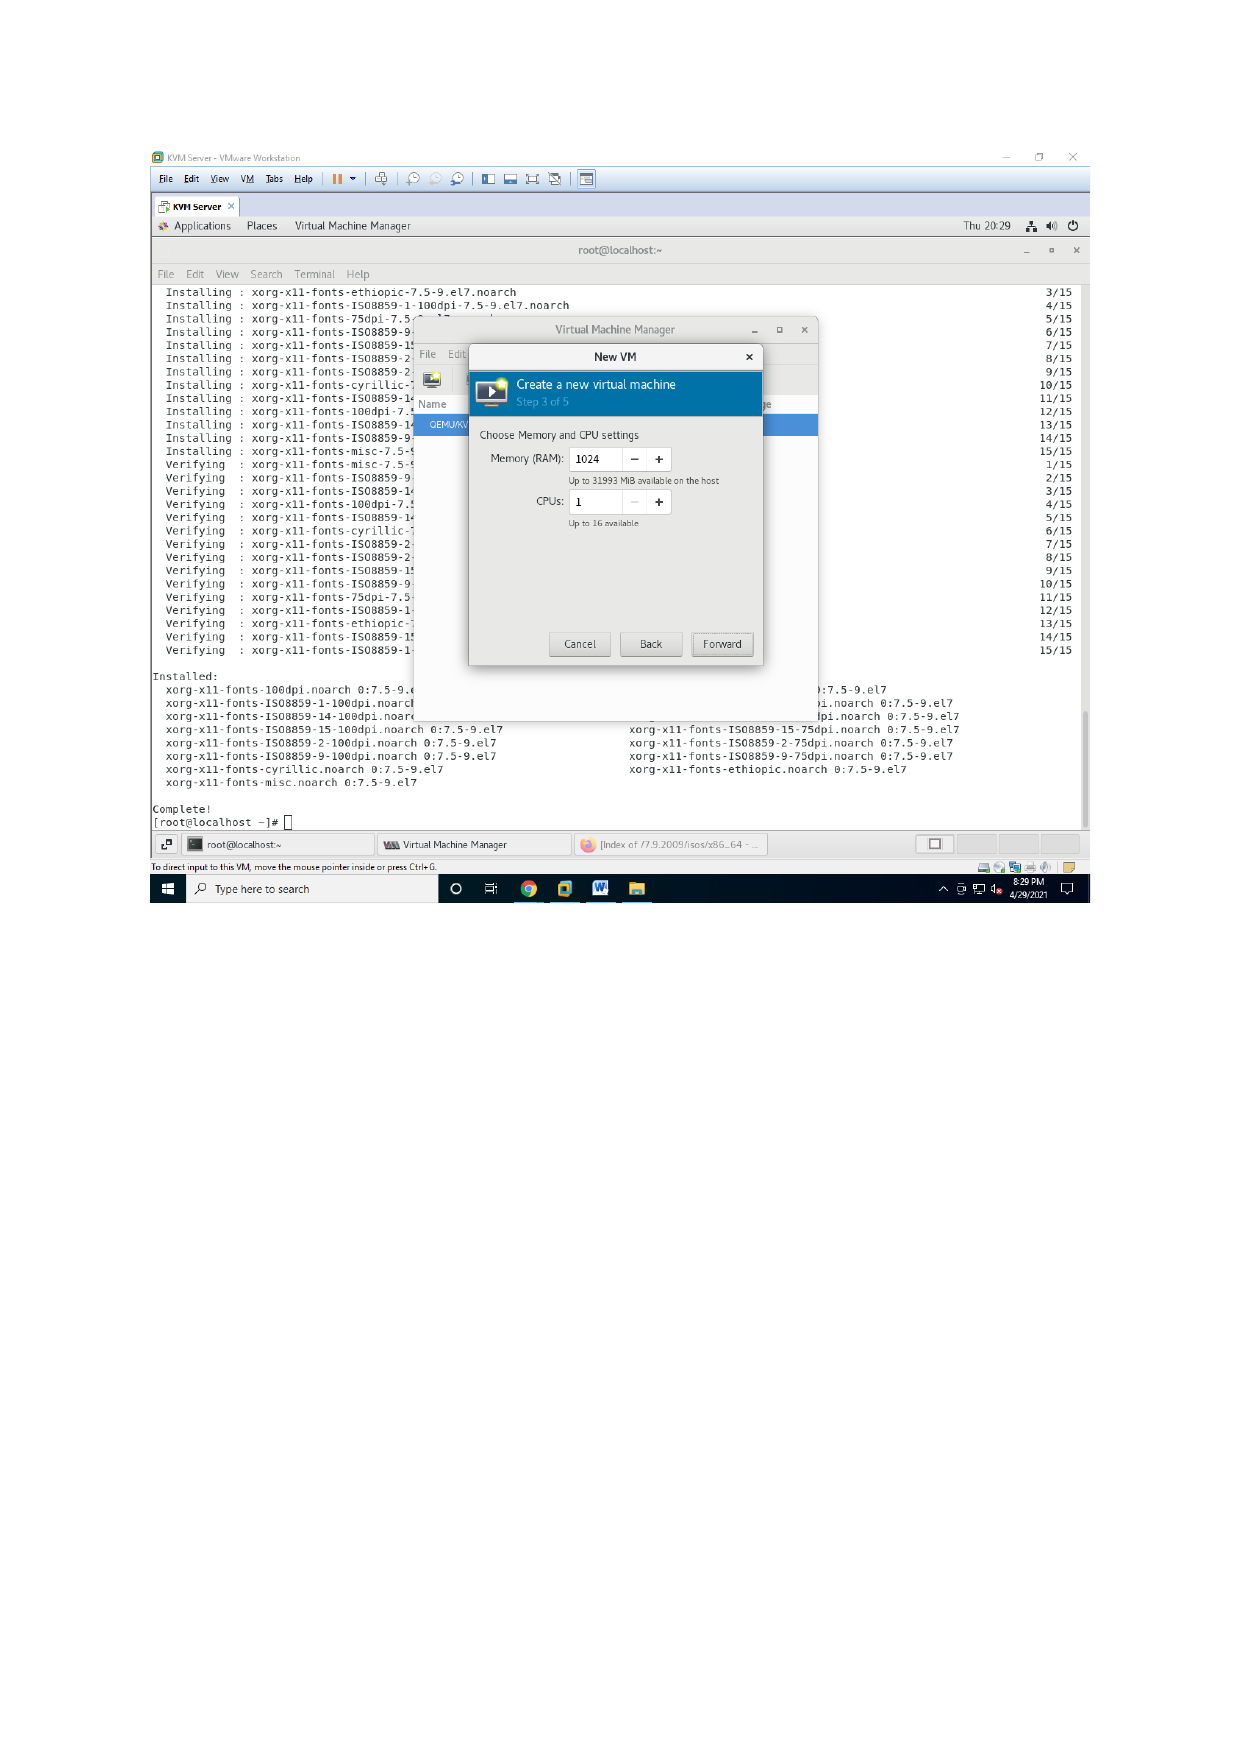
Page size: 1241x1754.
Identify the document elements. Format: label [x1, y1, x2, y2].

picture [150, 150, 1091, 903]
